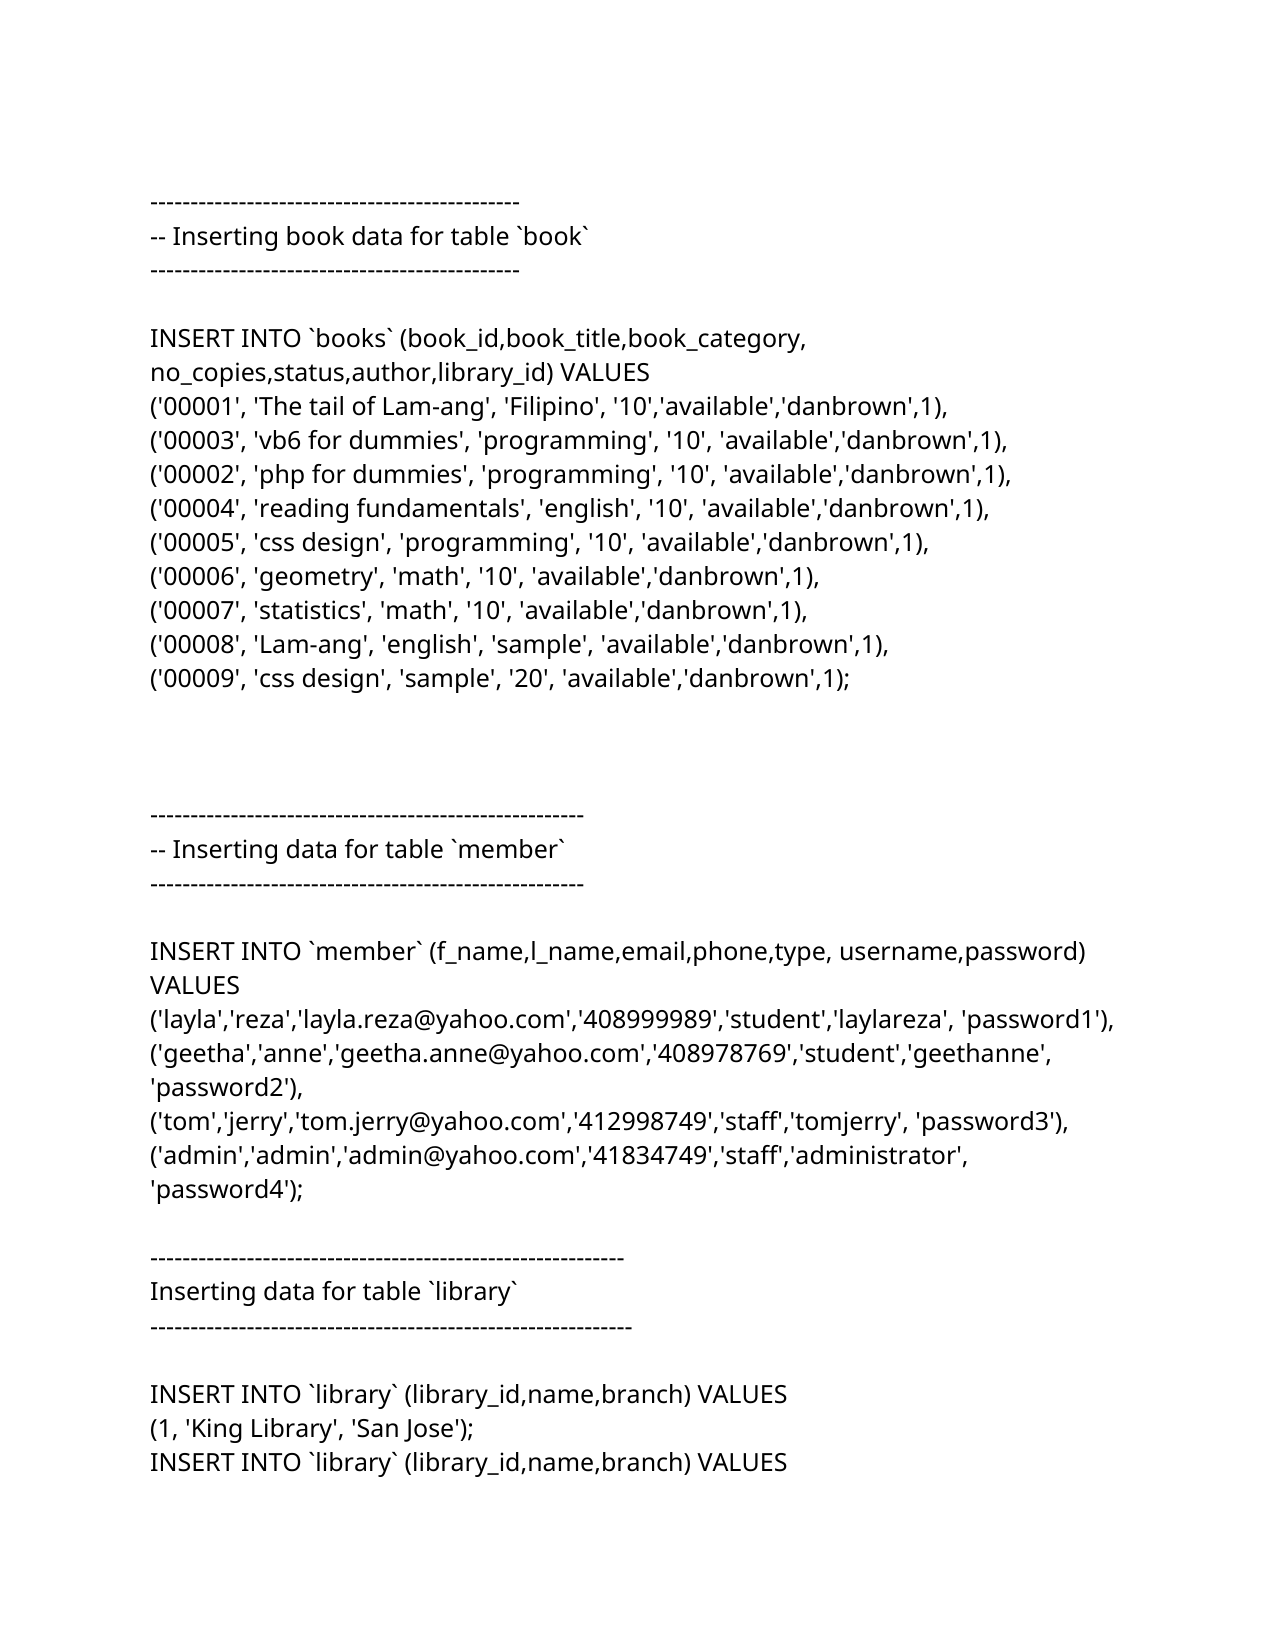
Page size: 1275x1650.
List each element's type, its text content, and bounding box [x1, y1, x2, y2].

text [150, 1444, 1125, 1478]
text ('admin','admin','admin@yahoo.com','41834749','staff','administrator', 'password4'); [150, 1138, 1125, 1206]
text ('00009', 'css design', 'sample', '20', 'available','danbrown',1); [150, 661, 1125, 695]
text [150, 1376, 1125, 1410]
text -- Inserting data for table `member` [150, 831, 1125, 865]
text ('tom','jerry','tom.jerry@yahoo.com','412998749','staff','tomjerry', 'password3'), [150, 1104, 1125, 1138]
text -- Inserting book data for table `book` [150, 218, 1125, 252]
text ('00004', 'reading fundamentals', 'english', '10', 'available','danbrown',1), [150, 491, 1125, 525]
text ('00007', 'statistics', 'math', '10', 'available','danbrown',1), [150, 593, 1125, 627]
text ----------------------------------------------------------- [150, 1240, 1125, 1274]
text ------------------------------------------------------ [150, 865, 1125, 899]
text ---------------------------------------------- [150, 184, 1125, 218]
text ('geetha','anne','geetha.anne@yahoo.com','408978769','student','geethanne', 'password2'), [150, 1036, 1125, 1104]
text ('00003', 'vb6 for dummies', 'programming', '10', 'available','danbrown',1), [150, 422, 1125, 457]
text ------------------------------------------------------------ [150, 1308, 1125, 1342]
text INSERT INTO `books` (book_id,book_title,book_category, no_copies,status,author,library_id) VALUES [150, 320, 1125, 388]
text ('layla','reza','layla.reza@yahoo.com','408999989','student','laylareza', 'password1'), [150, 1002, 1125, 1036]
text ('00005', 'css design', 'programming', '10', 'available','danbrown',1), [150, 525, 1125, 559]
text Inserting data for table `library` [150, 1274, 1125, 1308]
text ---------------------------------------------- [150, 252, 1125, 286]
text ('00008', 'Lam-ang', 'english', 'sample', 'available','danbrown',1), [150, 627, 1125, 661]
text (1, 'King Library', 'San Jose'); [150, 1410, 1125, 1444]
text INSERT INTO `member` (f_name,l_name,email,phone,type, username,password) VALUES [150, 933, 1125, 1002]
text ('00002', 'php for dummies', 'programming', '10', 'available','danbrown',1), [150, 457, 1125, 491]
text ('00001', 'The tail of Lam-ang', 'Filipino', '10','available','danbrown',1), [150, 388, 1125, 422]
text ('00006', 'geometry', 'math', '10', 'available','danbrown',1), [150, 559, 1125, 593]
text ------------------------------------------------------ [150, 797, 1125, 831]
